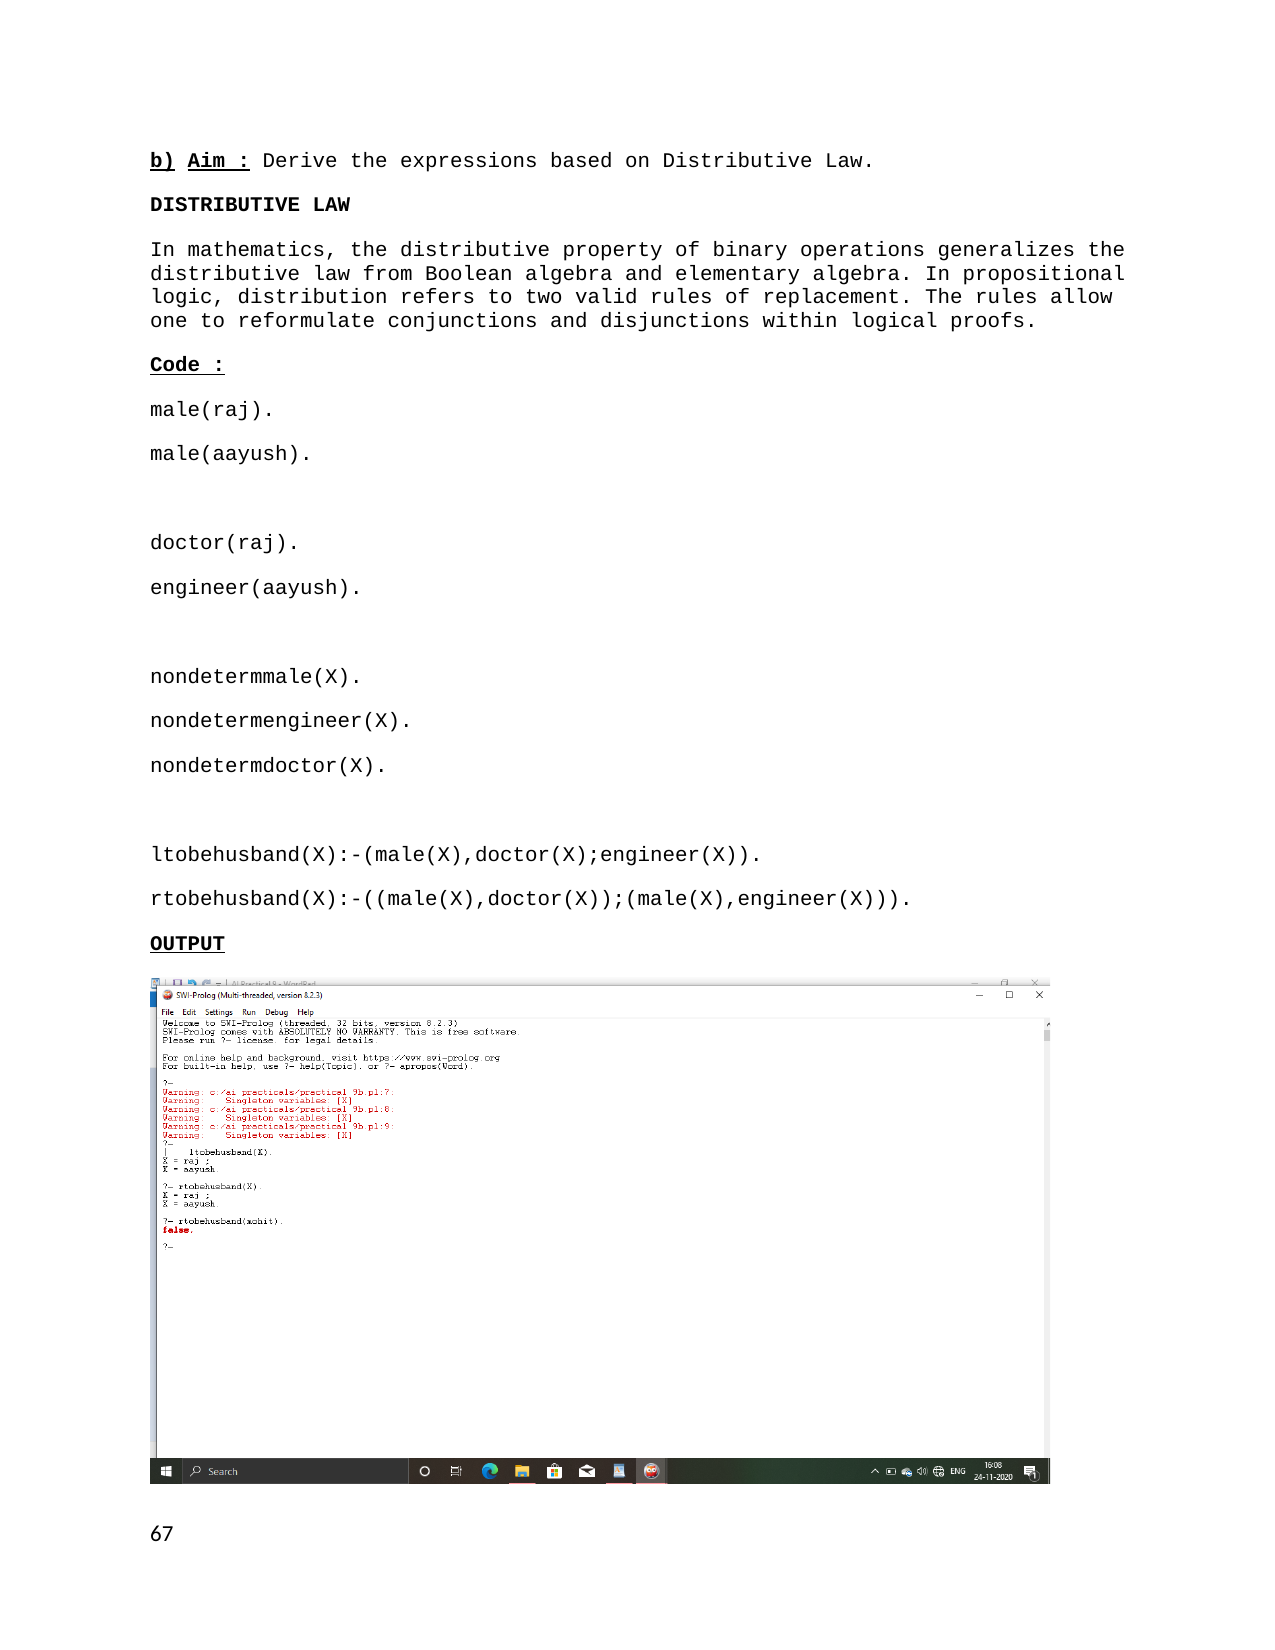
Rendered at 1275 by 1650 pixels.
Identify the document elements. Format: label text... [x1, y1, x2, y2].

text male(raj). [150, 399, 1125, 422]
text OUTPUT [150, 933, 1125, 956]
text doctor(raj). [150, 532, 1125, 556]
text male(aayush). [150, 443, 1125, 467]
text ltobehusband(X):-(male(X),doctor(X);engineer(X)). [150, 844, 1125, 867]
picture [150, 977, 1050, 1484]
text nondetermdoctor(X). [150, 755, 1125, 778]
text Code : [150, 354, 1125, 378]
text b) Aim : Derive the expressions based on Distributive Law. [150, 150, 1125, 174]
text nondetermmale(X). [150, 666, 1125, 689]
text rtobehusband(X):-((male(X),doctor(X));(male(X),engineer(X))). [150, 888, 1125, 912]
text nondetermengineer(X). [150, 710, 1125, 734]
text DISTRIBUTIVE LAW [150, 194, 1125, 218]
text engineer(aayush). [150, 577, 1125, 600]
text In mathematics, the distributive property of binary operations generalizes the distributive law from Boolean algebra and elementary algebra. In propositional logic, distribution refers to two valid rules of replacement. The rules allow one to reformulate conjunctions and disjunctions within logical proofs. [150, 239, 1125, 333]
